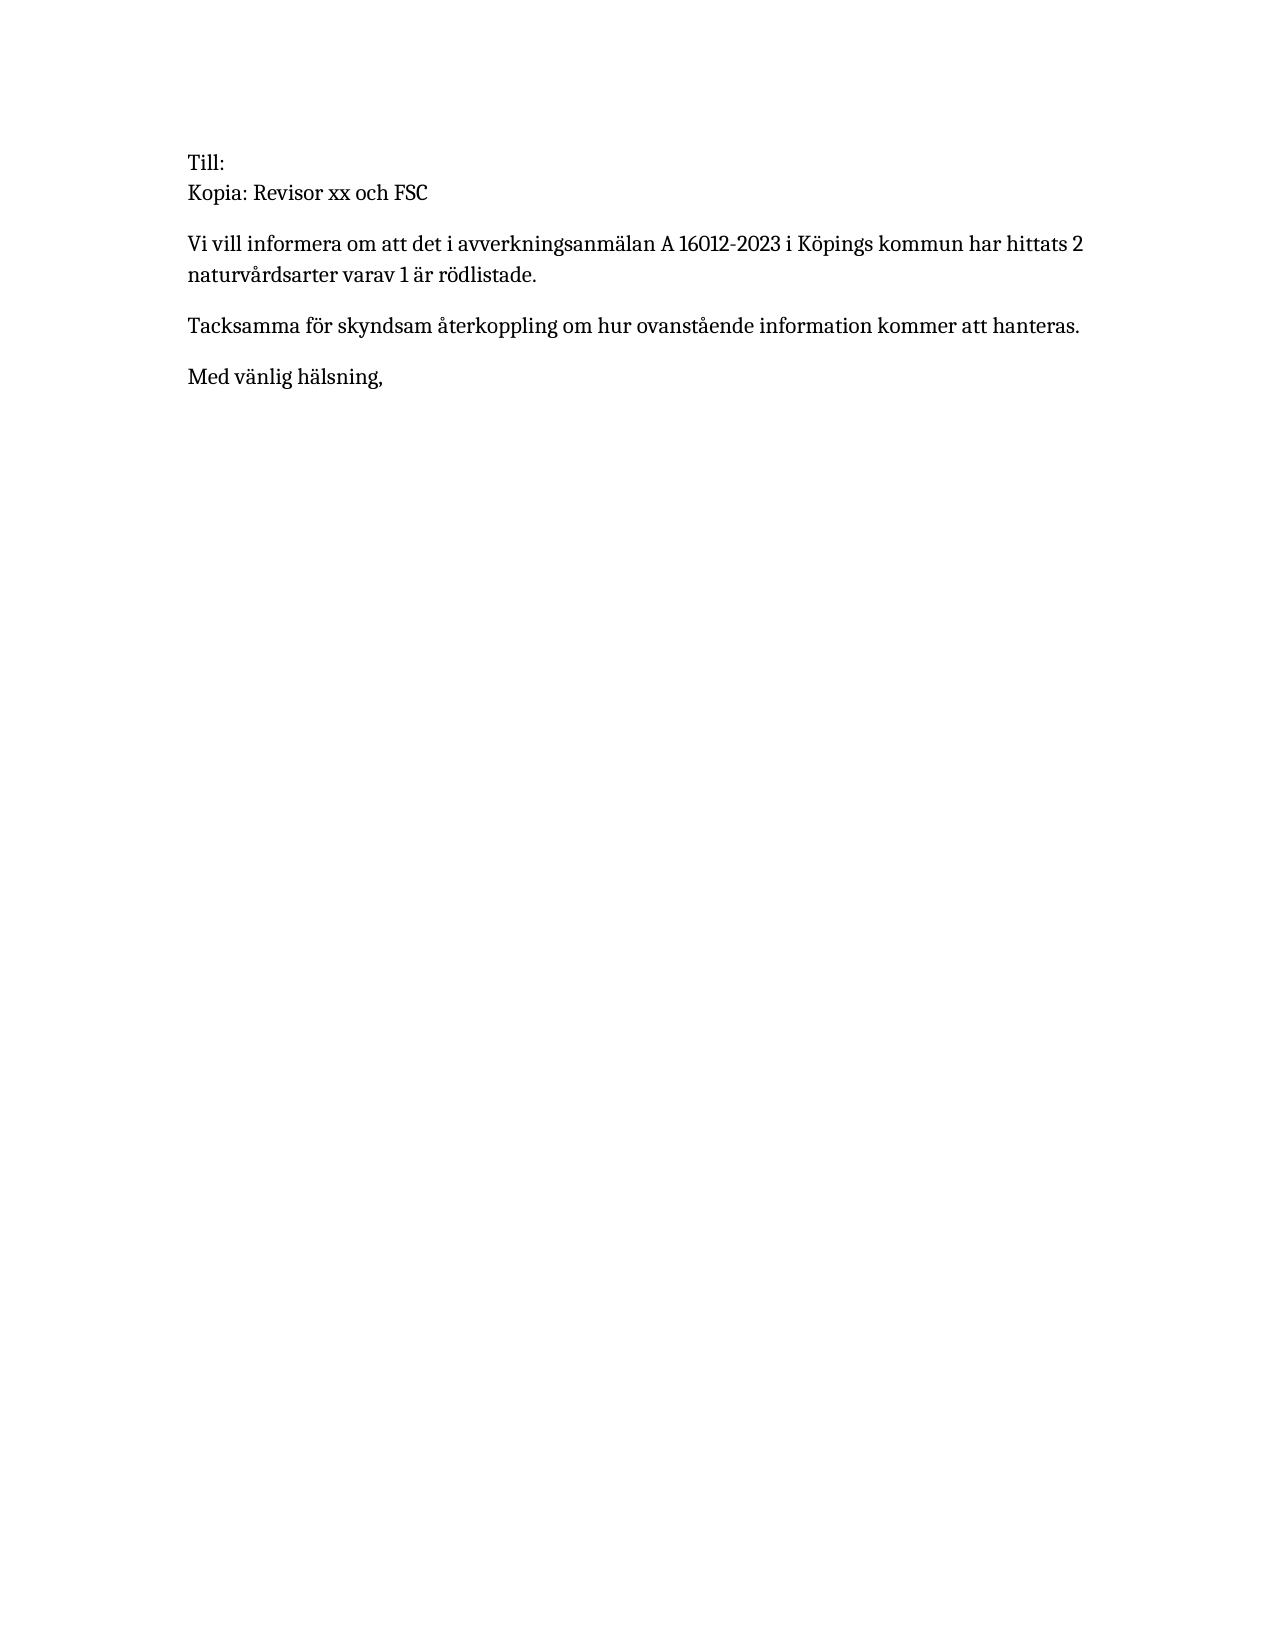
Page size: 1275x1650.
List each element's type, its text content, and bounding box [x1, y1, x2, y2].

text Med vänlig hälsning, [187, 363, 1087, 420]
text Till: Kopia: Revisor xx och FSC [187, 150, 1087, 207]
text Tacksamma för skyndsam återkoppling om hur ovanstående information kommer att hanteras. [187, 312, 1087, 339]
text Vi vill informera om att det i avverkningsanmälan A 16012-2023 i Köpings kommun har hittats 2 naturvårdsarter varav 1 är rödlistade. [187, 231, 1087, 288]
